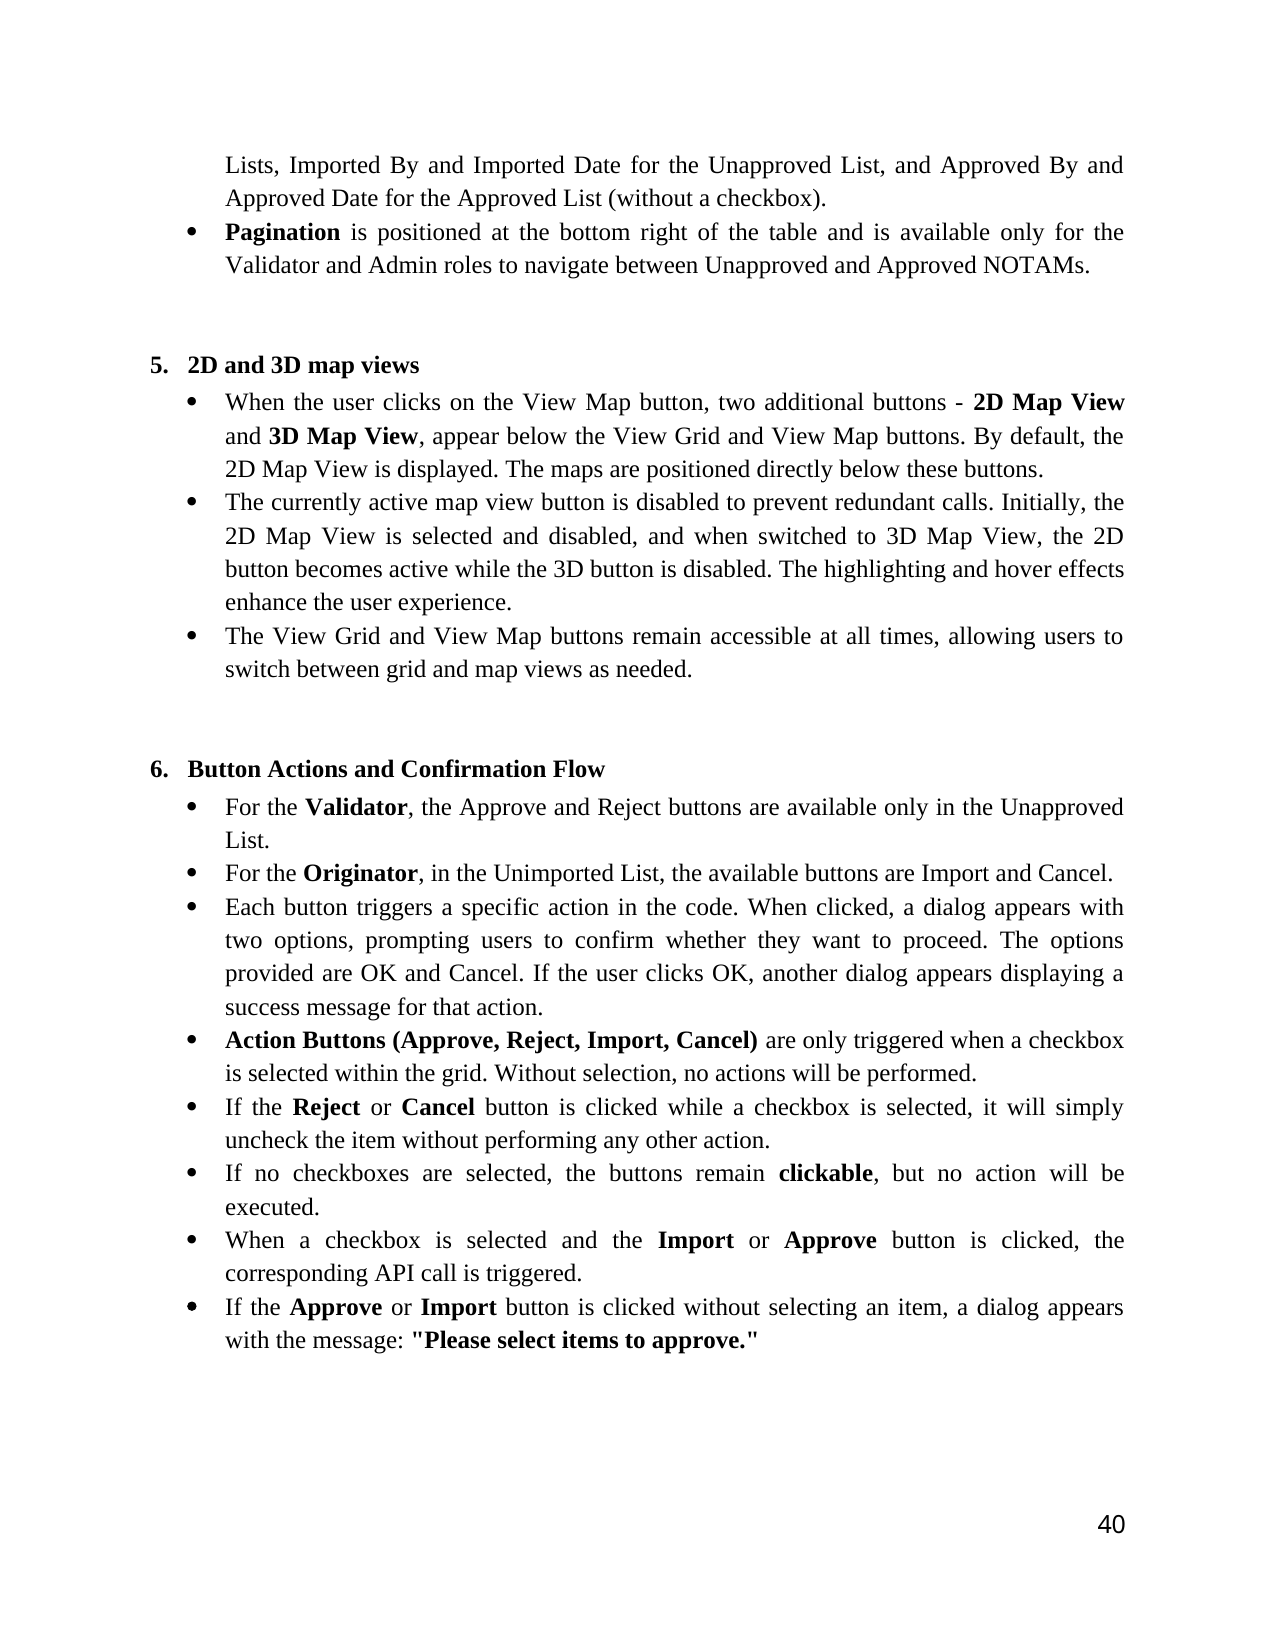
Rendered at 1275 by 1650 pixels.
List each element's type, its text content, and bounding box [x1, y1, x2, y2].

list Action Buttons (Approve, Reject, Import, Cancel) are only triggered when a checkbox is selected within the grid. Without selection, no actions will be performed. [187, 1025, 1125, 1087]
list Pagination is positioned at the bottom right of the table and is available only for the Validator and Admin roles to navigate between Unapproved and Approved NOTAMs. [187, 217, 1125, 279]
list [187, 150, 1125, 212]
list The View Grid and View Map buttons remain accessible at all times, allowing users to switch between grid and map views as needed. [187, 621, 1125, 683]
list For the Originator, in the Unimported List, the available buttons are Import and Cancel. [187, 858, 1125, 887]
subtitle 2D and 3D map views [150, 350, 1125, 379]
list If the Approve or Import button is clicked without selecting an item, a dialog appears with the message: "Please select items to approve." [187, 1292, 1125, 1354]
list The currently active map view button is disabled to prevent redundant calls. Initially, the 2D Map View is selected and disabled, and when switched to 3D Map View, the 2D button becomes active while the 3D button is disabled. The highlighting and hover effects enhance the user experience. [187, 487, 1125, 616]
list When a checkbox is selected and the Import or Approve button is clicked, the corresponding API call is triggered. [187, 1225, 1125, 1287]
list When the user clicks on the View Map button, two additional buttons - 2D Map View and 3D Map View, appear below the View Grid and View Map buttons. By default, the 2D Map View is displayed. The maps are positioned directly below these buttons. [187, 387, 1125, 483]
list If the Reject or Cancel button is clicked while a checkbox is selected, it will simply uncheck the item without performing any other action. [187, 1092, 1125, 1154]
list If no checkboxes are selected, the buttons remain clickable, but no action will be executed. [187, 1158, 1125, 1220]
list Each button triggers a specific action in the code. When clicked, a dialog appears with two options, prompting users to confirm whether they want to proceed. The options provided are OK and Cancel. If the user clicks OK, another dialog appears displaying a success message for that action. [187, 892, 1125, 1020]
list For the Validator, the Approve and Reject buttons are available only in the Unapproved List. [187, 792, 1125, 854]
subtitle Button Actions and Confirmation Flow [150, 754, 1125, 783]
